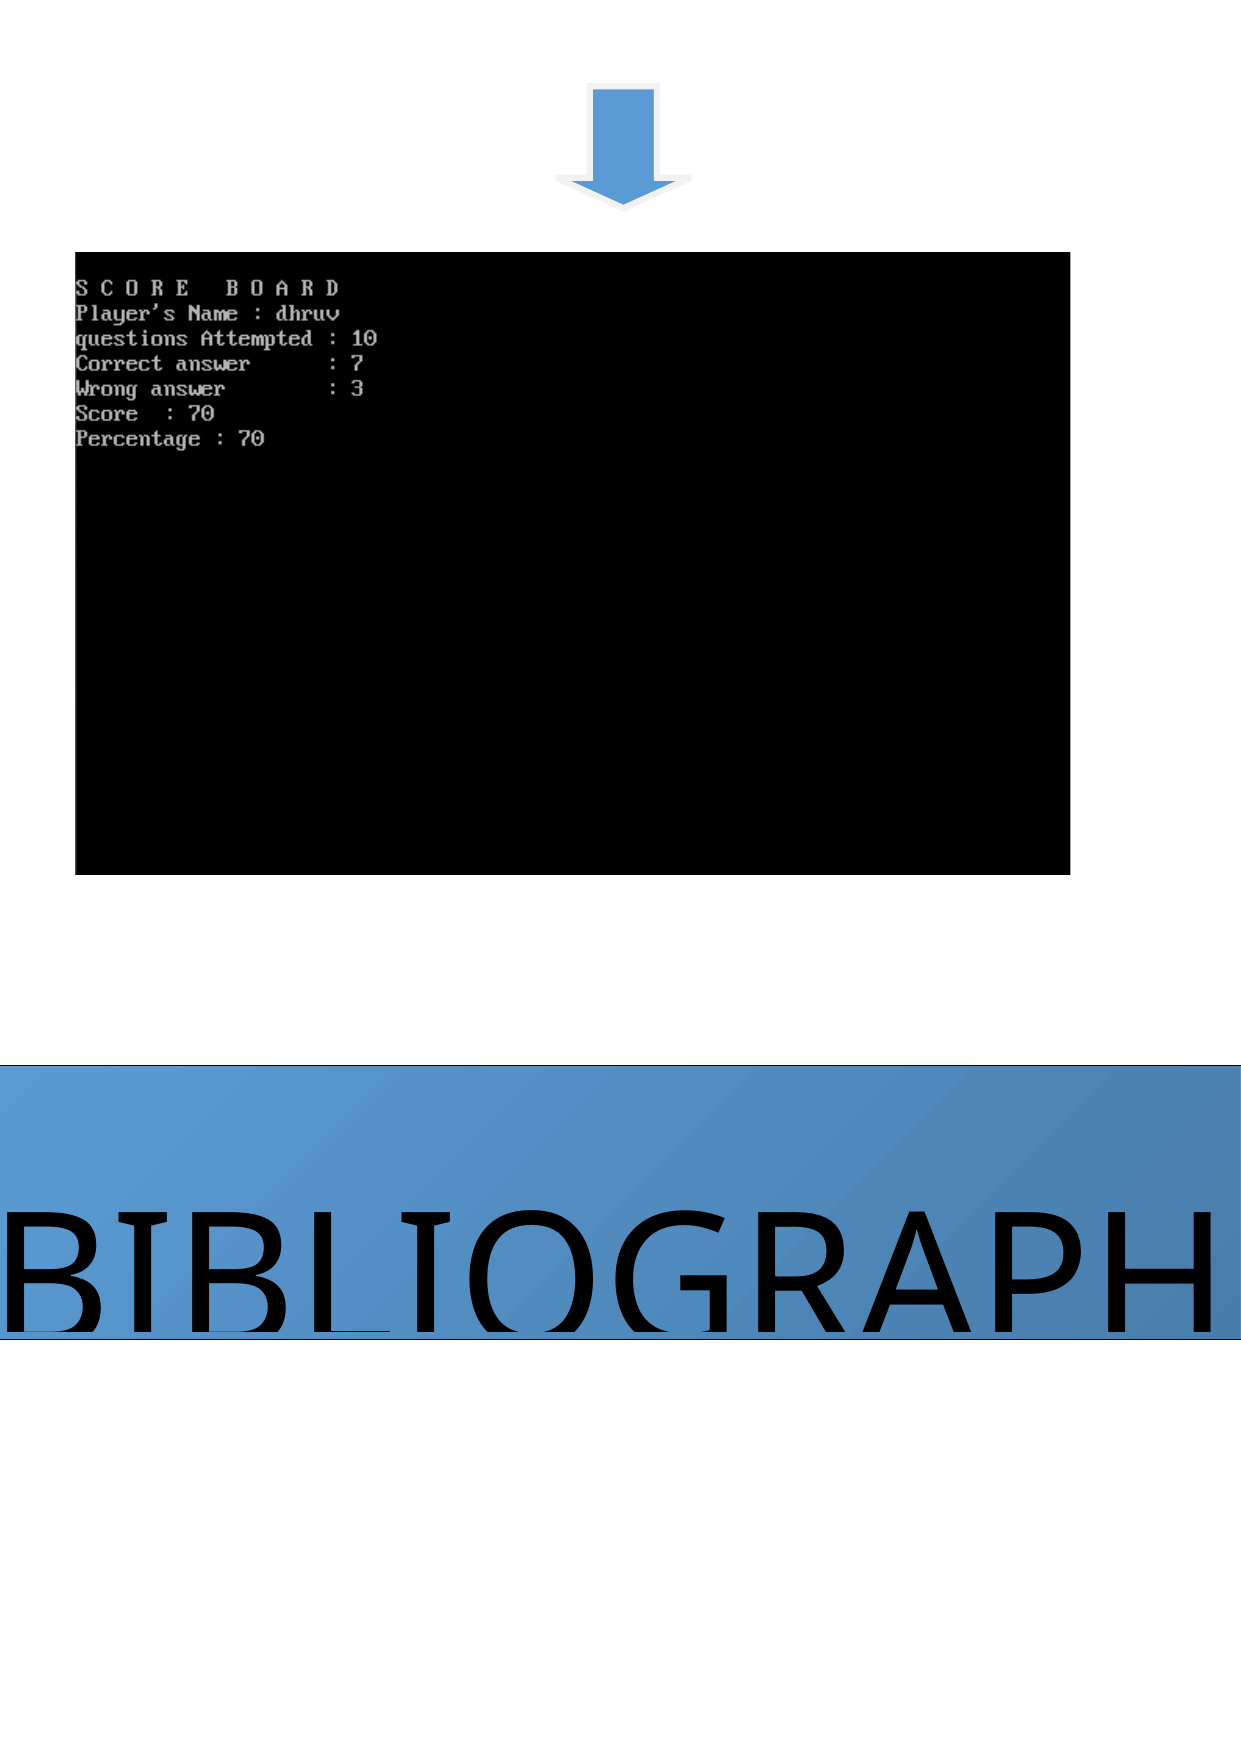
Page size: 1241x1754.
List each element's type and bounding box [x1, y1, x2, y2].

picture [75, 252, 1071, 875]
